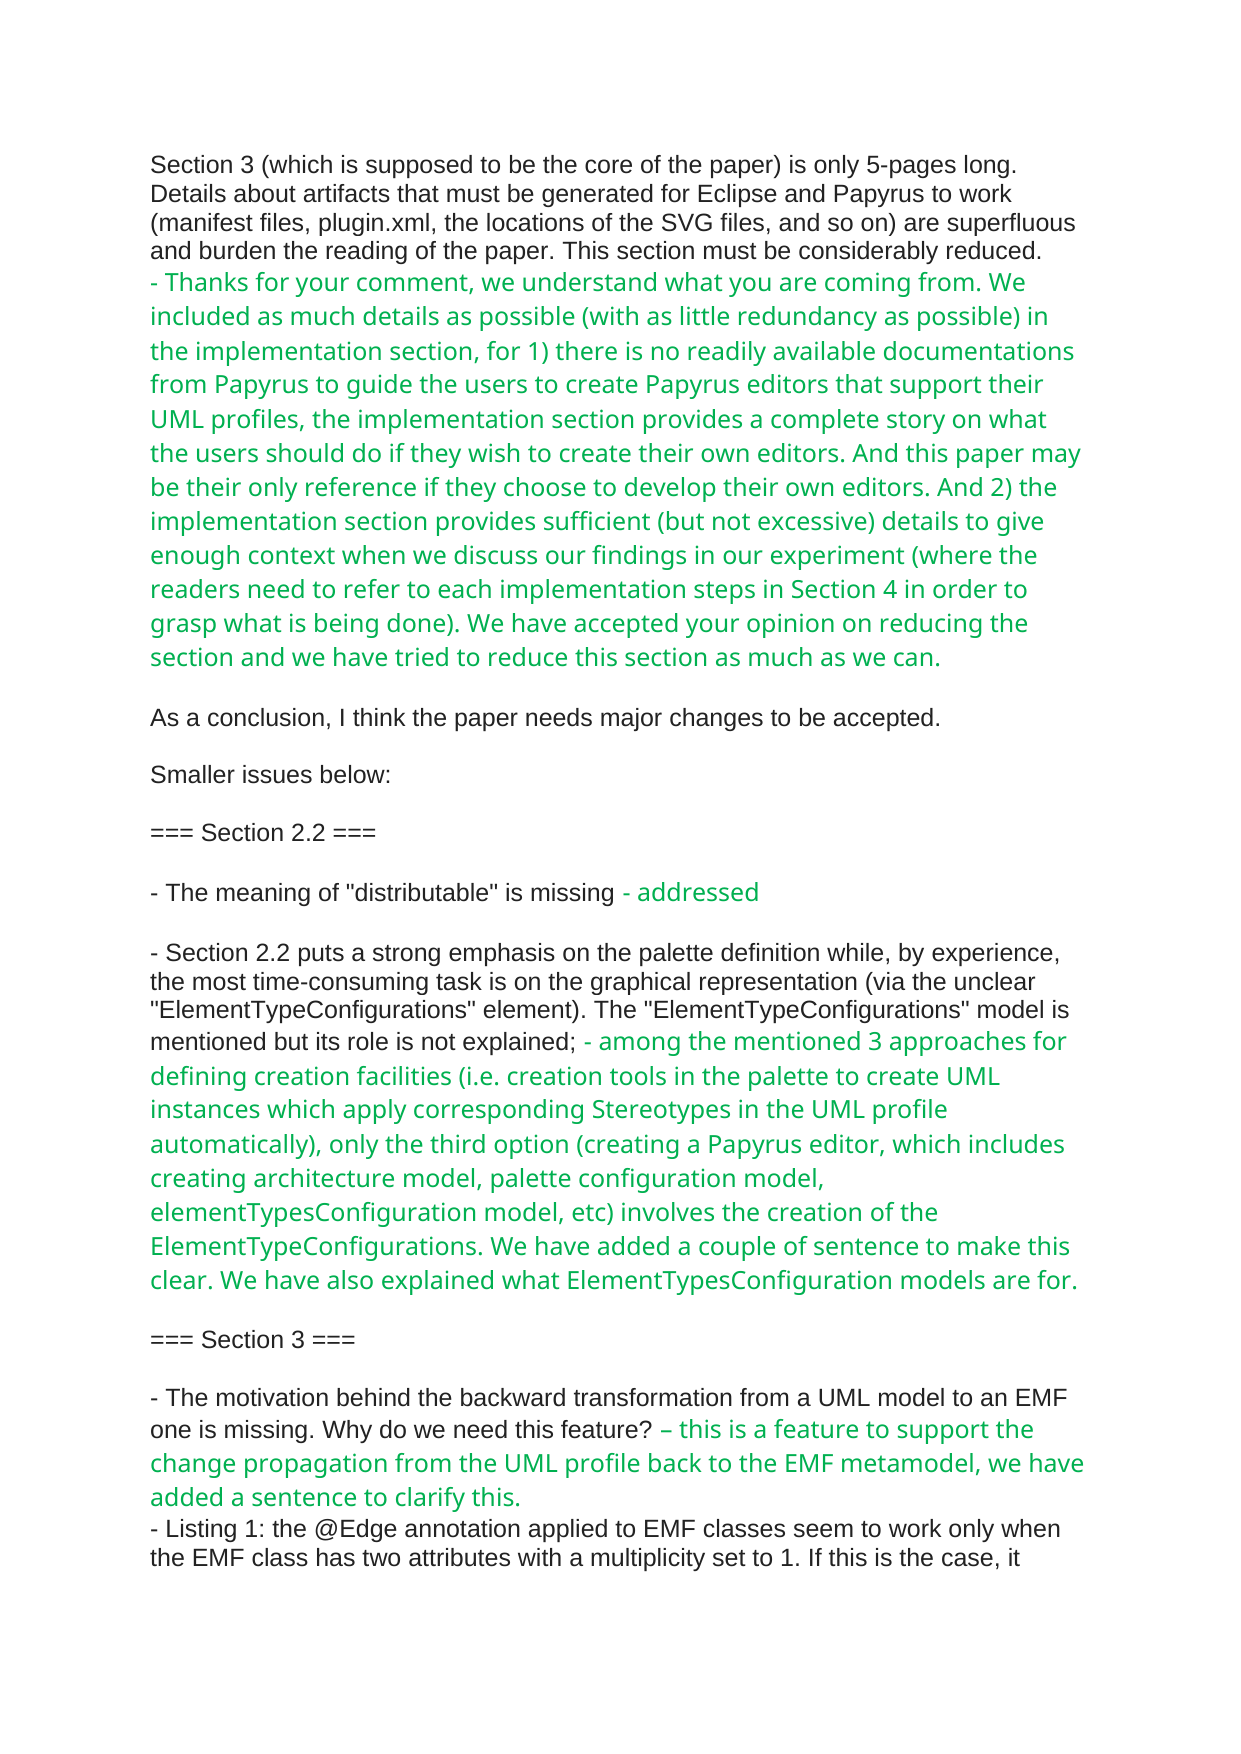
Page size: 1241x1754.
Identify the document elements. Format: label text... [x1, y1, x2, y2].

text - Thanks for your comment, we understand what you are coming from. We included as much details as possible (with as little redundancy as possible) in the implementation section, for 1) there is no readily available documentations from Papyrus to guide the users to create Papyrus editors that support their UML profiles, the implementation section provides a complete story on what the users should do if they wish to create their own editors. And this paper may be their only reference if they choose to develop their own editors. And 2) the implementation section provides sufficient (but not excessive) details to give enough context when we discuss our findings in our experiment (where the readers need to refer to each implementation steps in Section 4 in order to grasp what is being done). We have accepted your opinion on reducing the section and we have tried to reduce this section as much as we can. As a conclusion, I think the paper needs major changes to be accepted. Smaller issues below: === Section 2.2 === - The meaning of "distributable" is missing - addressed [150, 265, 1090, 909]
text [150, 909, 1090, 1571]
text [150, 150, 1090, 265]
